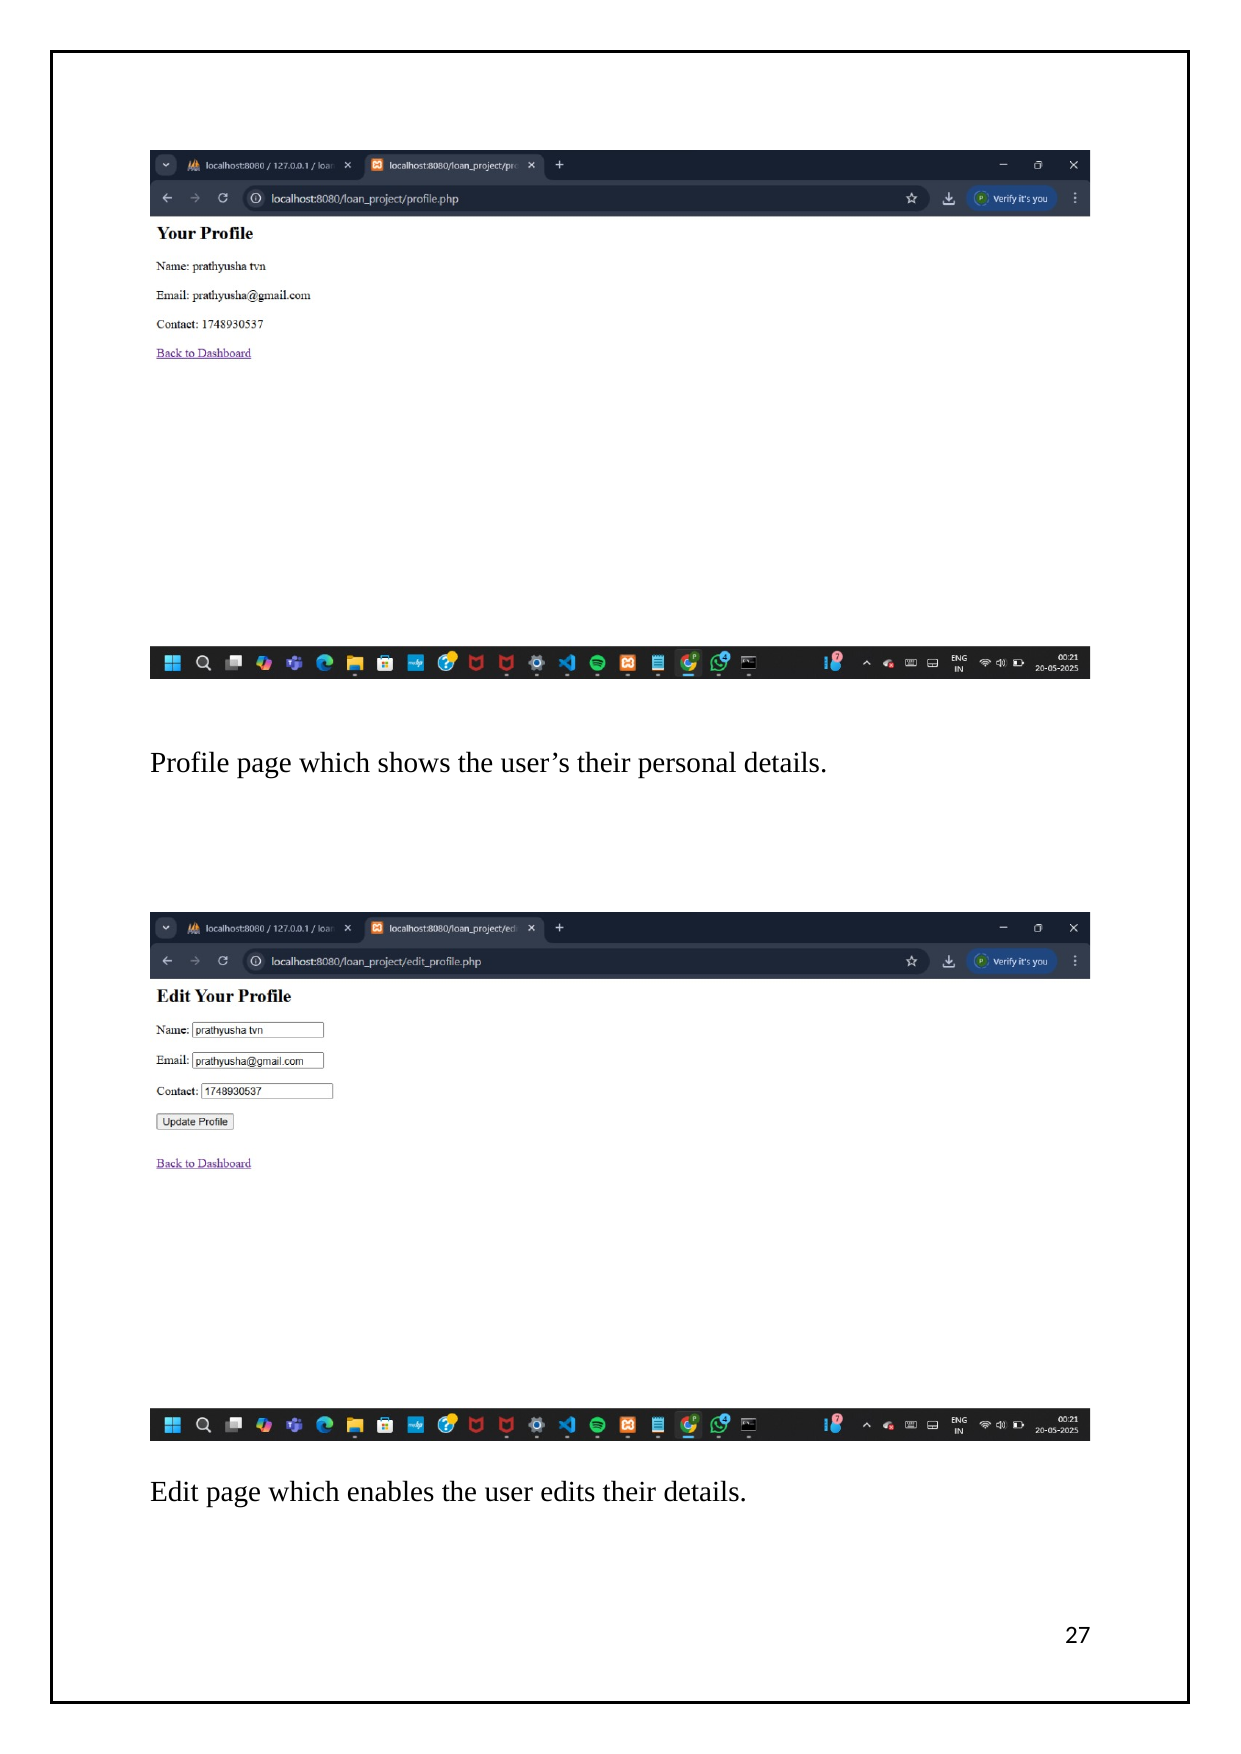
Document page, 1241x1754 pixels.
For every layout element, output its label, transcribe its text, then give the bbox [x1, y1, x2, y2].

text Profile page which shows the user’s their personal details. [150, 745, 1090, 779]
picture [150, 150, 1091, 679]
picture [150, 912, 1091, 1441]
text Edit page which enables the user edits their details. [150, 1474, 1090, 1508]
